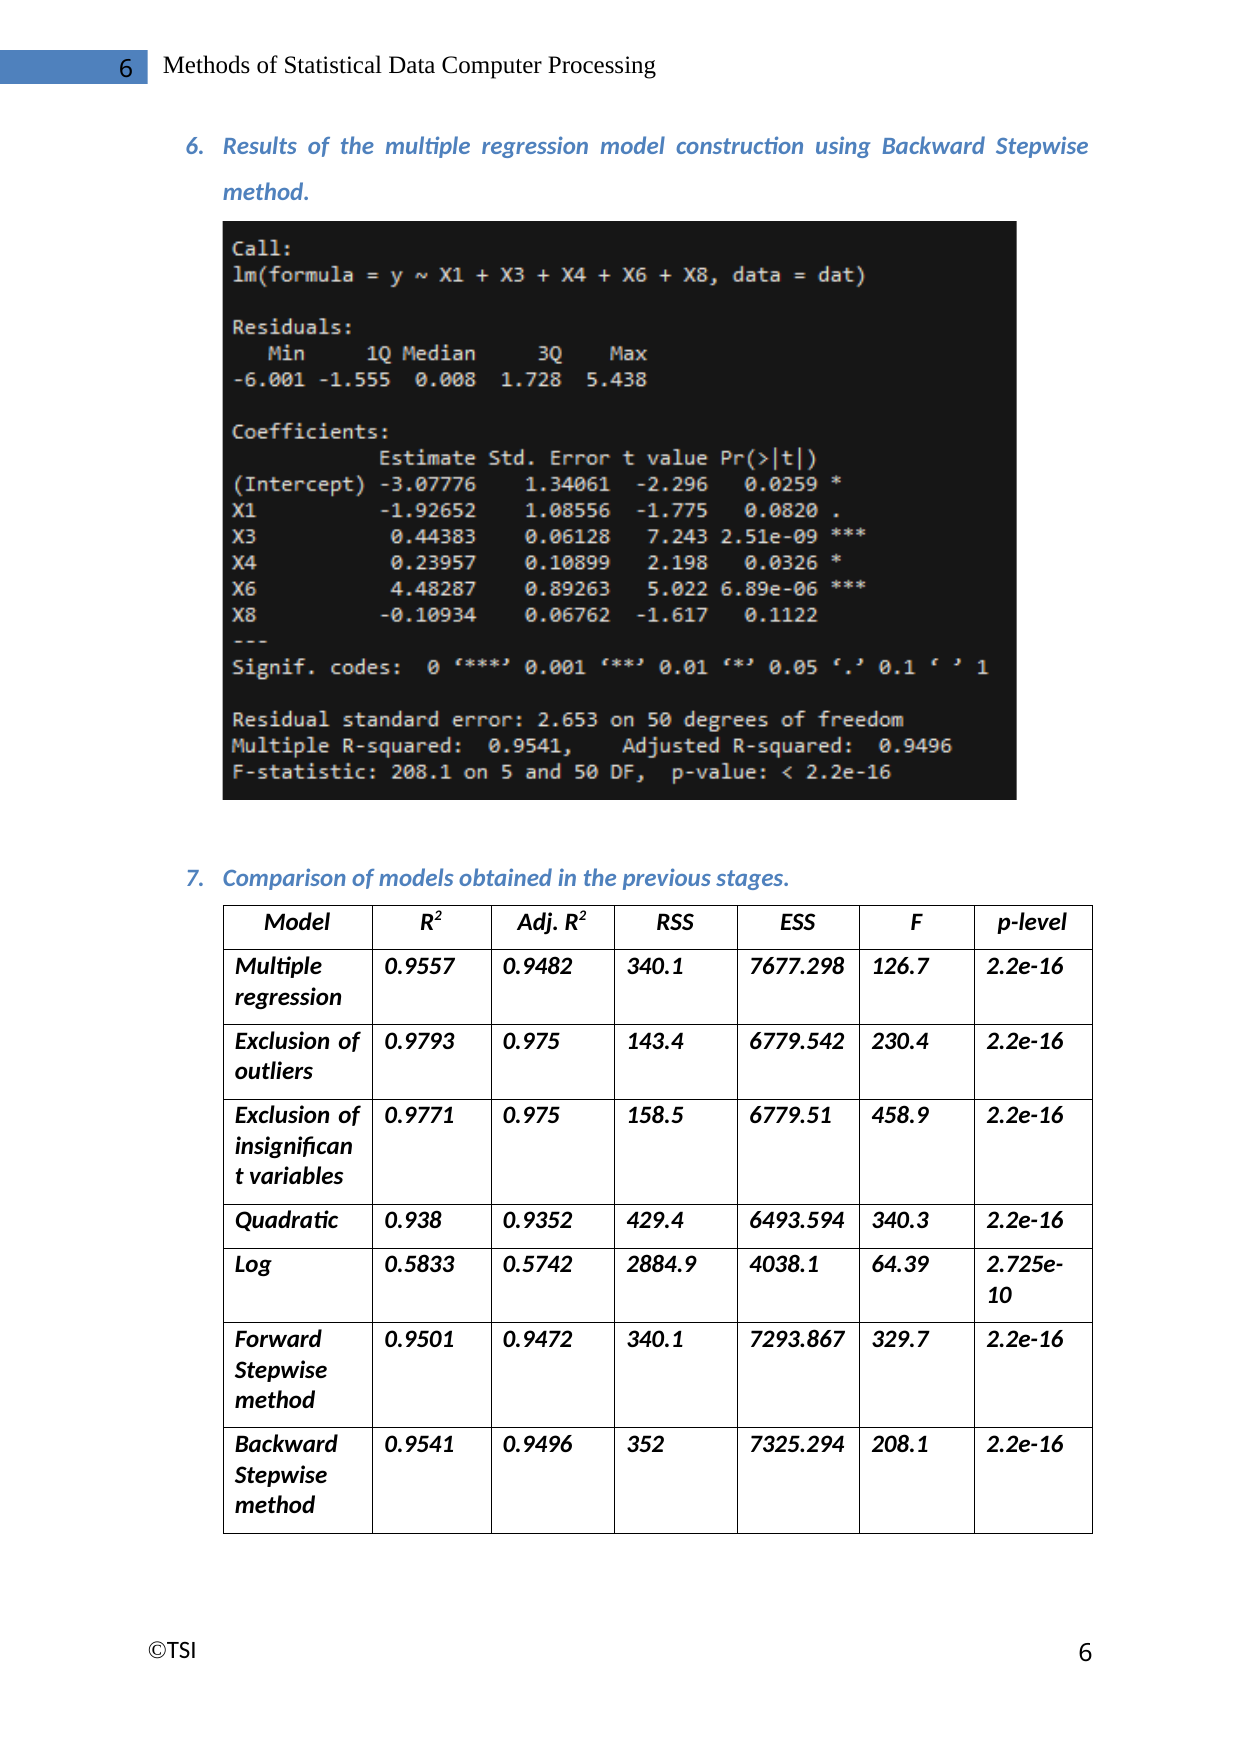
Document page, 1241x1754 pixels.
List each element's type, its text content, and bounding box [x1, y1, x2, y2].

table_cell 429.4 [615, 1205, 737, 1248]
table_cell 2.2e-16 [975, 1205, 1092, 1248]
table_cell 4038.1 [738, 1249, 859, 1322]
table_cell 0.9541 [373, 1428, 491, 1532]
table_header Model [224, 906, 372, 949]
table_cell 2.2e-16 [975, 950, 1092, 1024]
table_cell 230.4 [860, 1025, 974, 1098]
table_header ESS [738, 906, 859, 949]
table_cell Exclusion of outliers [224, 1025, 372, 1098]
table_cell 6779.542 [738, 1025, 859, 1098]
table_cell Multiple regression [224, 950, 372, 1024]
table_header p-level [975, 906, 1092, 949]
table_cell 6779.51 [738, 1100, 859, 1203]
table_cell 2.725e-10 [975, 1249, 1092, 1322]
table_cell Forward Stepwise method [224, 1323, 372, 1427]
table_cell 0.975 [492, 1100, 614, 1203]
table_header R2 [373, 906, 491, 949]
table_cell 6493.594 [738, 1205, 859, 1248]
table_cell 0.975 [492, 1025, 614, 1098]
table_cell 0.9793 [373, 1025, 491, 1098]
table_cell 143.4 [615, 1025, 737, 1098]
table_cell 64.39 [860, 1249, 974, 1322]
picture [222, 221, 1017, 800]
table_cell Log [224, 1249, 372, 1322]
table_cell Exclusion of insignificant variables [224, 1100, 372, 1203]
table_cell 458.9 [860, 1100, 974, 1203]
table_cell 126.7 [860, 950, 974, 1024]
table_cell 2.2e-16 [975, 1100, 1092, 1203]
table_cell 0.9482 [492, 950, 614, 1024]
table_cell 7677.298 [738, 950, 859, 1024]
table_cell Quadratic [224, 1205, 372, 1248]
table_cell 158.5 [615, 1100, 737, 1203]
table_cell 0.9771 [373, 1100, 491, 1203]
table_cell Backward Stepwise method [224, 1428, 372, 1532]
table_header F [860, 906, 974, 949]
list Comparison of models obtained in the previous stages. [185, 862, 1092, 893]
table_cell 2.2e-16 [975, 1323, 1092, 1427]
table_cell 2.2e-16 [975, 1025, 1092, 1098]
table_cell 7293.867 [738, 1323, 859, 1427]
table_cell 0.938 [373, 1205, 491, 1248]
table_cell 0.9501 [373, 1323, 491, 1427]
table_cell 0.9352 [492, 1205, 614, 1248]
table_cell 7325.294 [738, 1428, 859, 1532]
table_cell 0.9496 [492, 1428, 614, 1532]
table_cell 0.9557 [373, 950, 491, 1024]
table_cell 340.1 [615, 1323, 737, 1427]
table_cell 340.1 [615, 950, 737, 1024]
table_cell 0.5742 [492, 1249, 614, 1322]
table_cell 329.7 [860, 1323, 974, 1427]
table_cell 0.5833 [373, 1249, 491, 1322]
table_cell 2884.9 [615, 1249, 737, 1322]
table_cell 208.1 [860, 1428, 974, 1532]
table_header RSS [615, 906, 737, 949]
table_cell 0.9472 [492, 1323, 614, 1427]
table_header Adj. R2 [492, 906, 614, 949]
table_cell 352 [615, 1428, 737, 1532]
table_cell 2.2e-16 [975, 1428, 1092, 1532]
list Results of the multiple regression model construction using Backward Stepwise method. [185, 130, 1092, 206]
table_cell 340.3 [860, 1205, 974, 1248]
